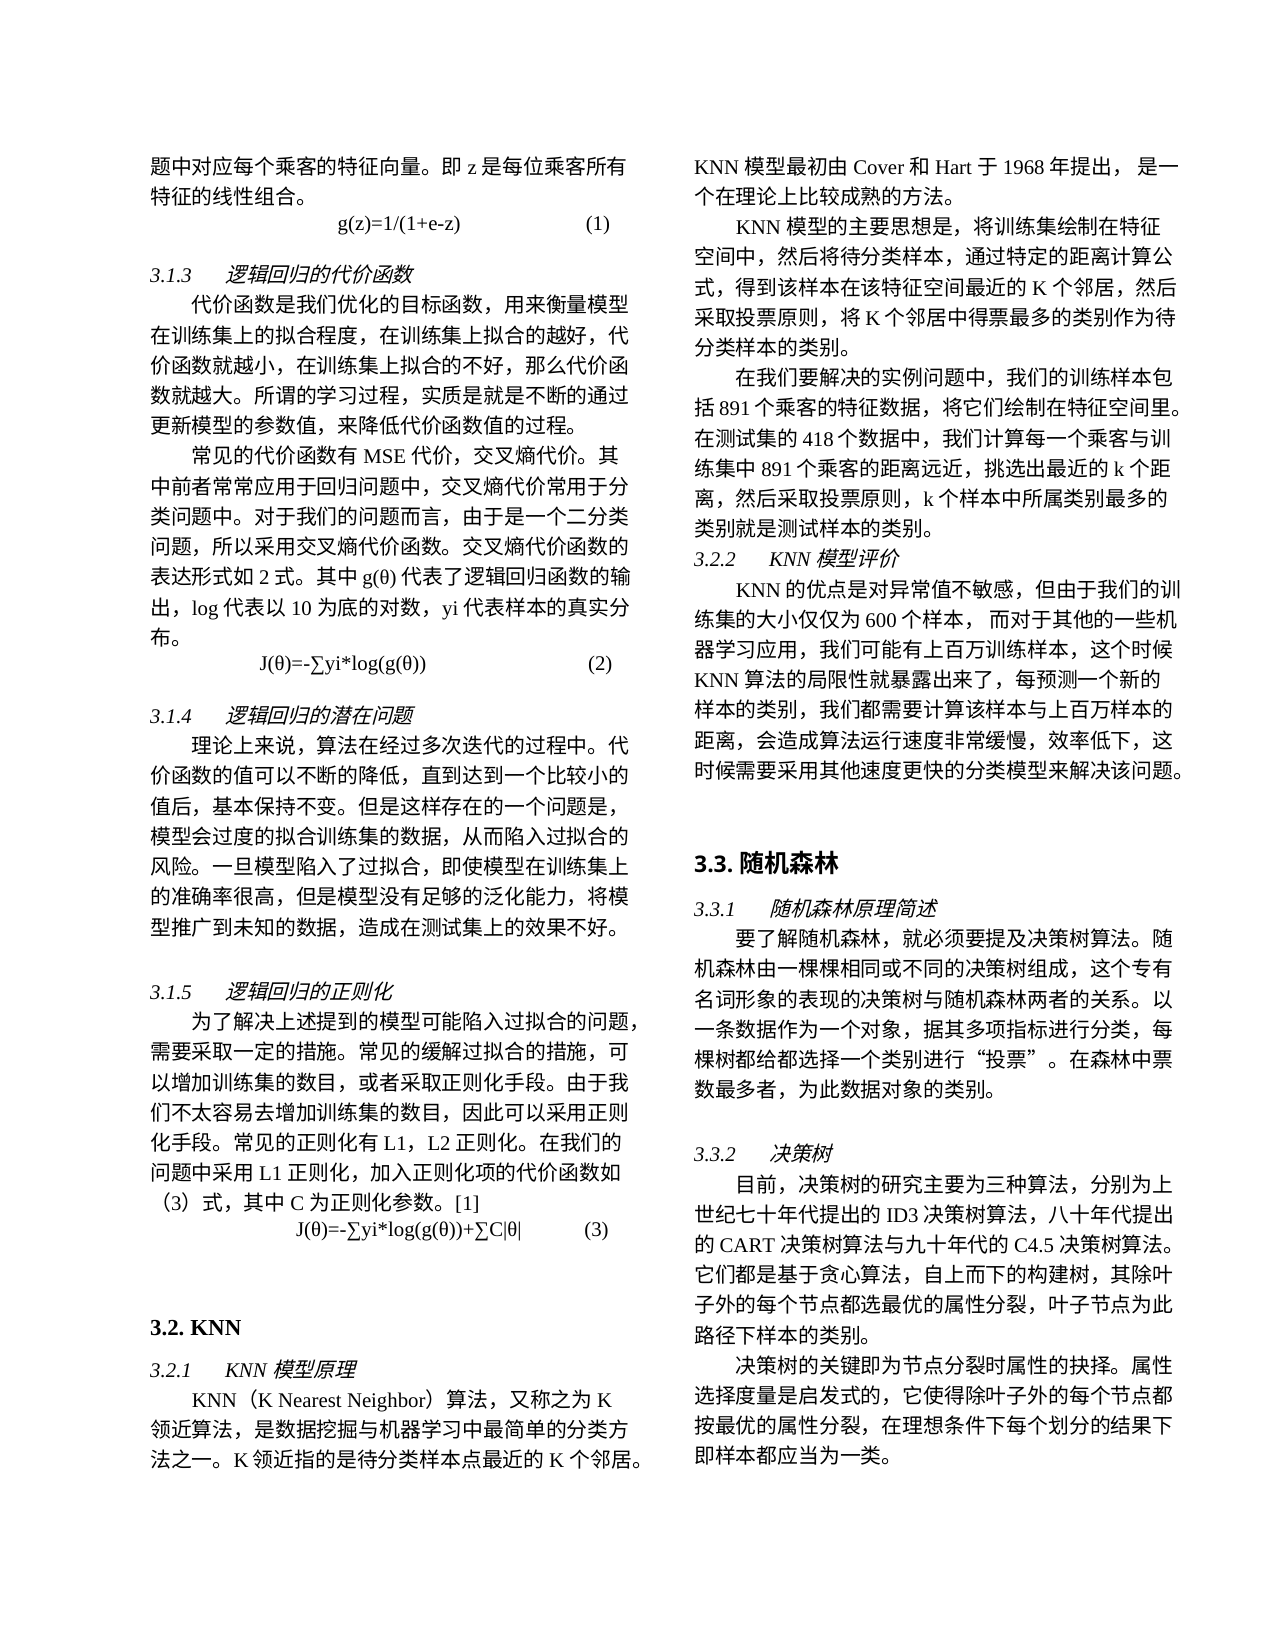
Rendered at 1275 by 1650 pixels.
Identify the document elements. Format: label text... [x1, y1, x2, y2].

text 目前，决策树的研究主要为三种算法，分别为上世纪七十年代提出的 ID3 决策树算法，八十年代提出的 CART 决策树算法与九十年代的 C4.5 决策树算法。它们都是基于贪心算法，自上而下的构建树，其除叶子外的每个节点都选最优的属性分裂，叶子节点为此路径下样本的类别。 [694, 1168, 1181, 1349]
text J(θ)=-∑yi*log(g(θ))+∑C|θ| (3) [150, 1217, 637, 1241]
text 为了解决上述提到的模型可能陷入过拟合的问题，需要采取一定的措施。常见的缓解过拟合的措施，可以增加训练集的数目，或者采取正则化手段。由于我们不太容易去增加训练集的数目，因此可以采用正则化手段。常见的正则化有L1，L2 正则化。在我们的问题中采用 L1 正则化，加入正则化项的代价函数如 （3）式，其中 C 为正则化参数。[1] [150, 1005, 637, 1217]
text 理论上来说，算法在经过多次迭代的过程中。代价函数的值可以不断的降低，直到达到一个比较小的值后，基本保持不变。但是这样存在的一个问题是，模型会过度的拟合训练集的数据，从而陷入过拟合的风险。一旦模型陷入了过拟合，即使模型在训练集上的准确率很高，但是模型没有足够的泛化能力，将模型推广到未知的数据，造成在测试集上的效果不好。 [150, 729, 637, 941]
subtitle KNN 模型原理 [150, 1353, 637, 1383]
text 代价函数是我们优化的目标函数，用来衡量模型在训练集上的拟合程度，在训练集上拟合的越好，代价函数就越小，在训练集上拟合的不好，那么代价函数就越大。所谓的学习过程，实质是就是不断的通过更新模型的参数值，来降低代价函数值的过程。 [150, 289, 637, 440]
text 假设函数采用 sigmoid 函数，函数形式为如 1式，取值范围为 [0,1]。代表了每位乘客存活下来的概率。其中 z =θTxX，θ 是模型需要学习的参数，X 在该问题中对应每个乘客的特征向量。即 z 是每位乘客所有特征的线性组合。 [150, 150, 637, 210]
subtitle 逻辑回归的潜在问题 [150, 699, 637, 729]
text 决策树的关键即为节点分裂时属性的抉择。属性选择度量是启发式的，它使得除叶子外的每个节点都按最优的属性分裂，在理想条件下每个划分的结果下即样本都应当为一类。 [694, 1349, 1181, 1470]
text g(z)=1/(1+e-z) (1) [150, 210, 637, 234]
text 要了解随机森林，就必须要提及决策树算法。随机森林由一棵棵相同或不同的决策树组成，这个专有名词形象的表现的决策树与随机森林两者的关系。以一条数据作为一个对象，据其多项指标进行分类，每棵树都给都选择一个类别进行“投票”。在森林中票数最多者，为此数据对象的类别。 [694, 922, 1181, 1104]
text 常见的代价函数有 MSE 代价，交叉熵代价。其中前者常常应用于回归问题中，交叉熵代价常用于分类问题中。对于我们的问题而言，由于是一个二分类问题，所以采用交叉熵代价函数。交叉熵代价函数的表达形式如 2 式。其中g(θ) 代表了逻辑回归函数的输出，log 代表以 10 为底的对数，yi 代表样本的真实分布。 [150, 440, 637, 651]
text J(θ)=-∑yi*log(g(θ)) (2) [150, 651, 637, 675]
text 在我们要解决的实例问题中，我们的训练样本包括891个乘客的特征数据，将它们绘制在特征空间里。在测试集的418个数据中，我们计算每一个乘客与训练集中 891个乘客的距离远近，挑选出最近的 k 个距离，然后采取投票原则，k 个样本中所属类别最多的类别就是测试样本的类别。 [694, 361, 1181, 543]
subtitle 随机森林原理简述 [694, 892, 1181, 922]
subtitle 随机森林 [694, 843, 1181, 880]
text KNN 模型的主要思想是，将训练集绘制在特征空间中，然后将待分类样本，通过特定的距离计算公式，得到该样本在该特征空间最近的 K 个邻居，然后采取投票原则，将 K个邻居中得票最多的类别作为待分类样本的类别。 [694, 210, 1181, 361]
text KNN（K Nearest Neighbor）算法，又称之为 K 领近算法，是数据挖掘与机器学习中最简单的分类方法之一。K领近指的是待分类样本点最近的 K 个邻居。KNN 模型最初由 Cover 和 Hart 于 1968 年提出， 是一个在理论上比较成熟的方法。 [694, 150, 1181, 210]
subtitle 逻辑回归的代价函数 [150, 258, 637, 289]
text KNN（K Nearest Neighbor）算法，又称之为 K 领近算法，是数据挖掘与机器学习中最简单的分类方法之一。K领近指的是待分类样本点最近的 K 个邻居。KNN 模型最初由 Cover 和 Hart 于 1968 年提出， 是一个在理论上比较成熟的方法。 [150, 1383, 637, 1474]
subtitle 决策树 [694, 1138, 1181, 1168]
subtitle 逻辑回归的正则化 [150, 975, 637, 1005]
text KNN的优点是对异常值不敏感，但由于我们的训练集的大小仅仅为 600 个样本， 而对于其他的一些机器学习应用，我们可能有上百万训练样本，这个时候 KNN 算法的局限性就暴露出来了，每预测一个新的样本的类别，我们都需要计算该样本与上百万样本的 距离，会造成算法运行速度非常缓慢，效率低下，这时候需要采用其他速度更快的分类模型来解决该问题。 [694, 573, 1181, 784]
subtitle KNN [150, 1314, 637, 1340]
subtitle KNN模型评价 [694, 543, 1181, 573]
